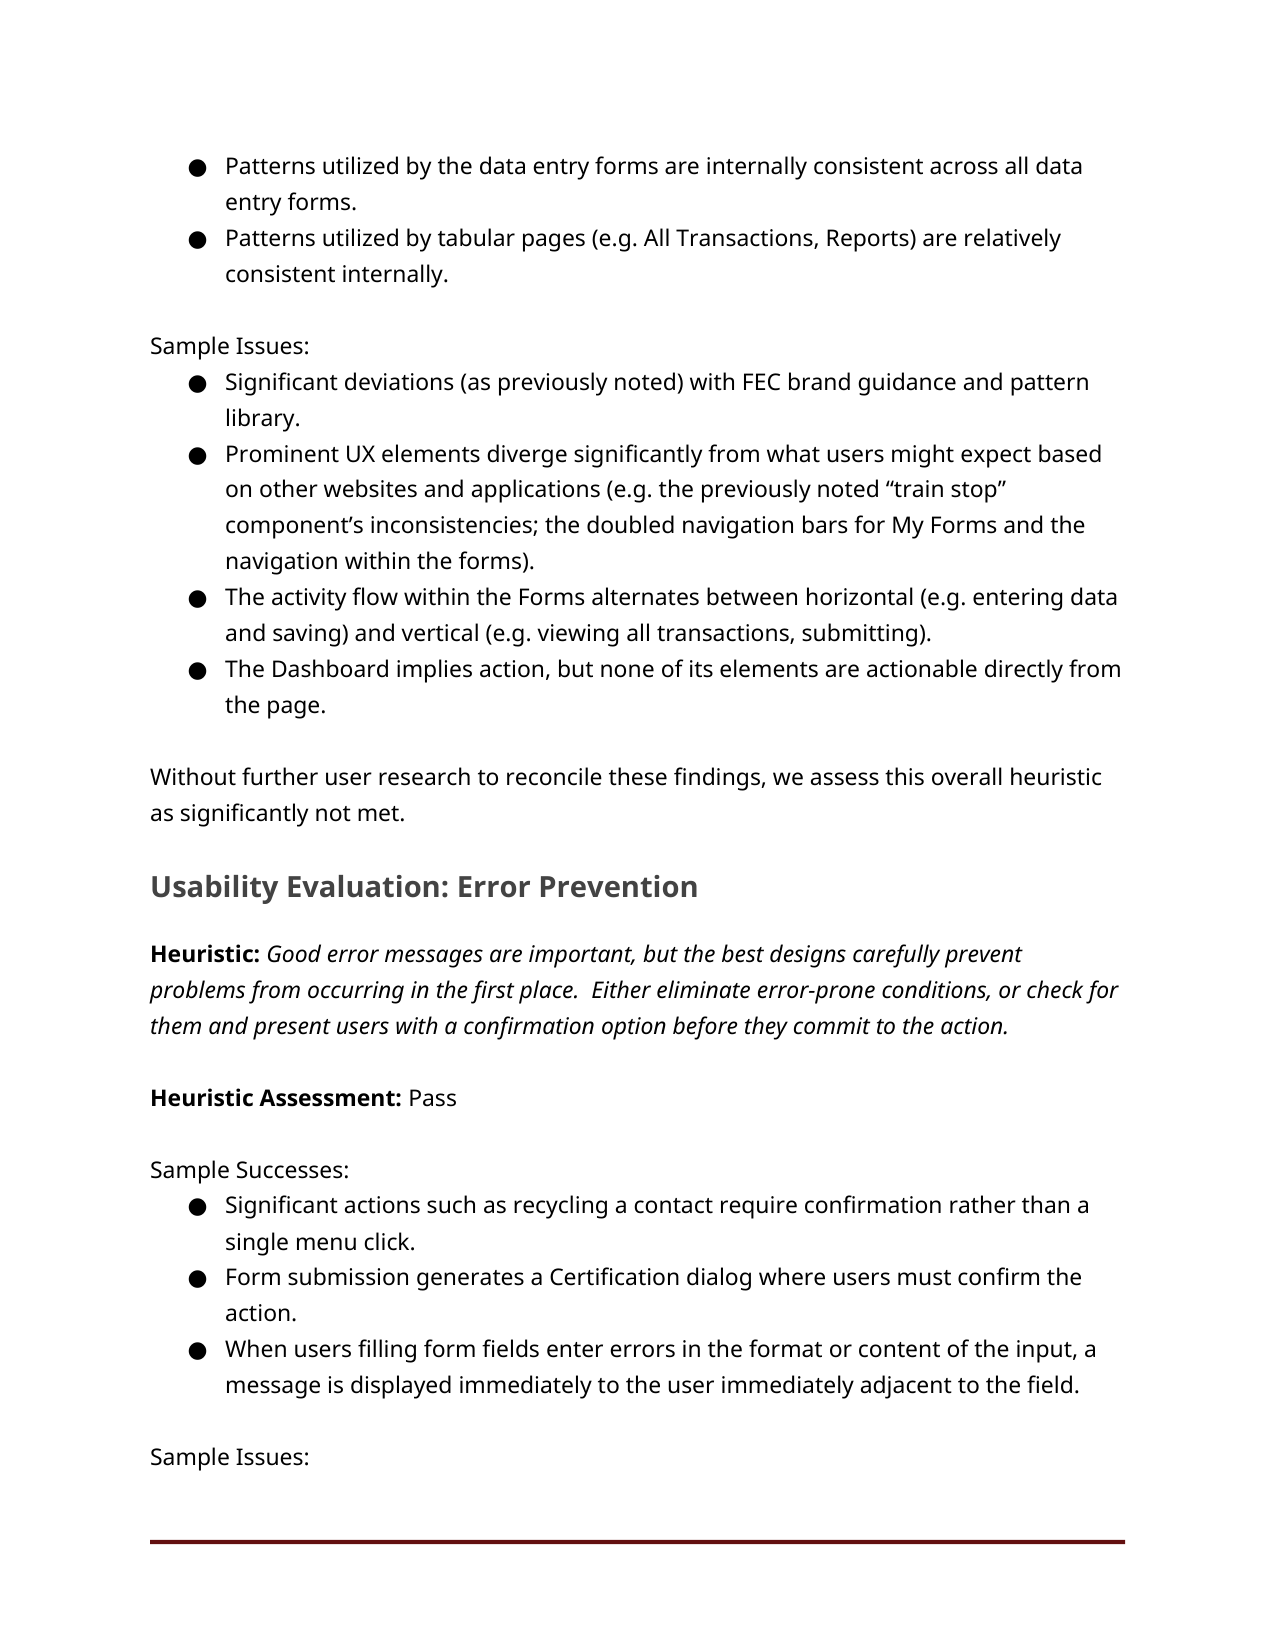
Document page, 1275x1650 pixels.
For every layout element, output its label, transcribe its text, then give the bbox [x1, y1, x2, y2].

text Sample Issues: [150, 1441, 1125, 1472]
subtitle Usability Evaluation: Error Prevention [150, 866, 1125, 906]
text Heuristic Assessment: Pass [150, 1082, 1125, 1113]
list Significant deviations (as previously noted) with FEC brand guidance and pattern library. [187, 366, 1125, 433]
list Prominent UX elements diverge significantly from what users might expect based on other websites and applications (e.g. the previously noted “train stop” component’s inconsistencies; the doubled navigation bars for My Forms and the navigation within the forms). [187, 437, 1125, 577]
list When users filling form fields enter errors in the format or content of the input, a message is displayed immediately to the user immediately adjacent to the field. [187, 1333, 1125, 1400]
text Heuristic: Good error messages are important, but the best designs carefully prevent problems from occurring in the first place. Either eliminate error-prone conditions, or check for them and present users with a confirmation option before they commit to the action. [150, 938, 1125, 1041]
list Form submission generates a Certification dialog where users must confirm the action. [187, 1261, 1125, 1328]
list The Dashboard implies action, but none of its elements are actionable directly from the page. [187, 653, 1125, 720]
text Without further user research to reconcile these findings, we assess this overall heuristic as significantly not met. [150, 761, 1125, 828]
list The activity flow within the Forms alternates between horizontal (e.g. entering data and saving) and vertical (e.g. viewing all transactions, submitting). [187, 581, 1125, 648]
text Sample Successes: [150, 1153, 1125, 1185]
text Sample Issues: [150, 330, 1125, 361]
list Patterns utilized by the data entry forms are internally consistent across all data entry forms. [187, 150, 1125, 217]
list Patterns utilized by tabular pages (e.g. All Transactions, Reports) are relatively consistent internally. [187, 222, 1125, 289]
list Significant actions such as recycling a contact require confirmation rather than a single menu click. [187, 1189, 1125, 1257]
